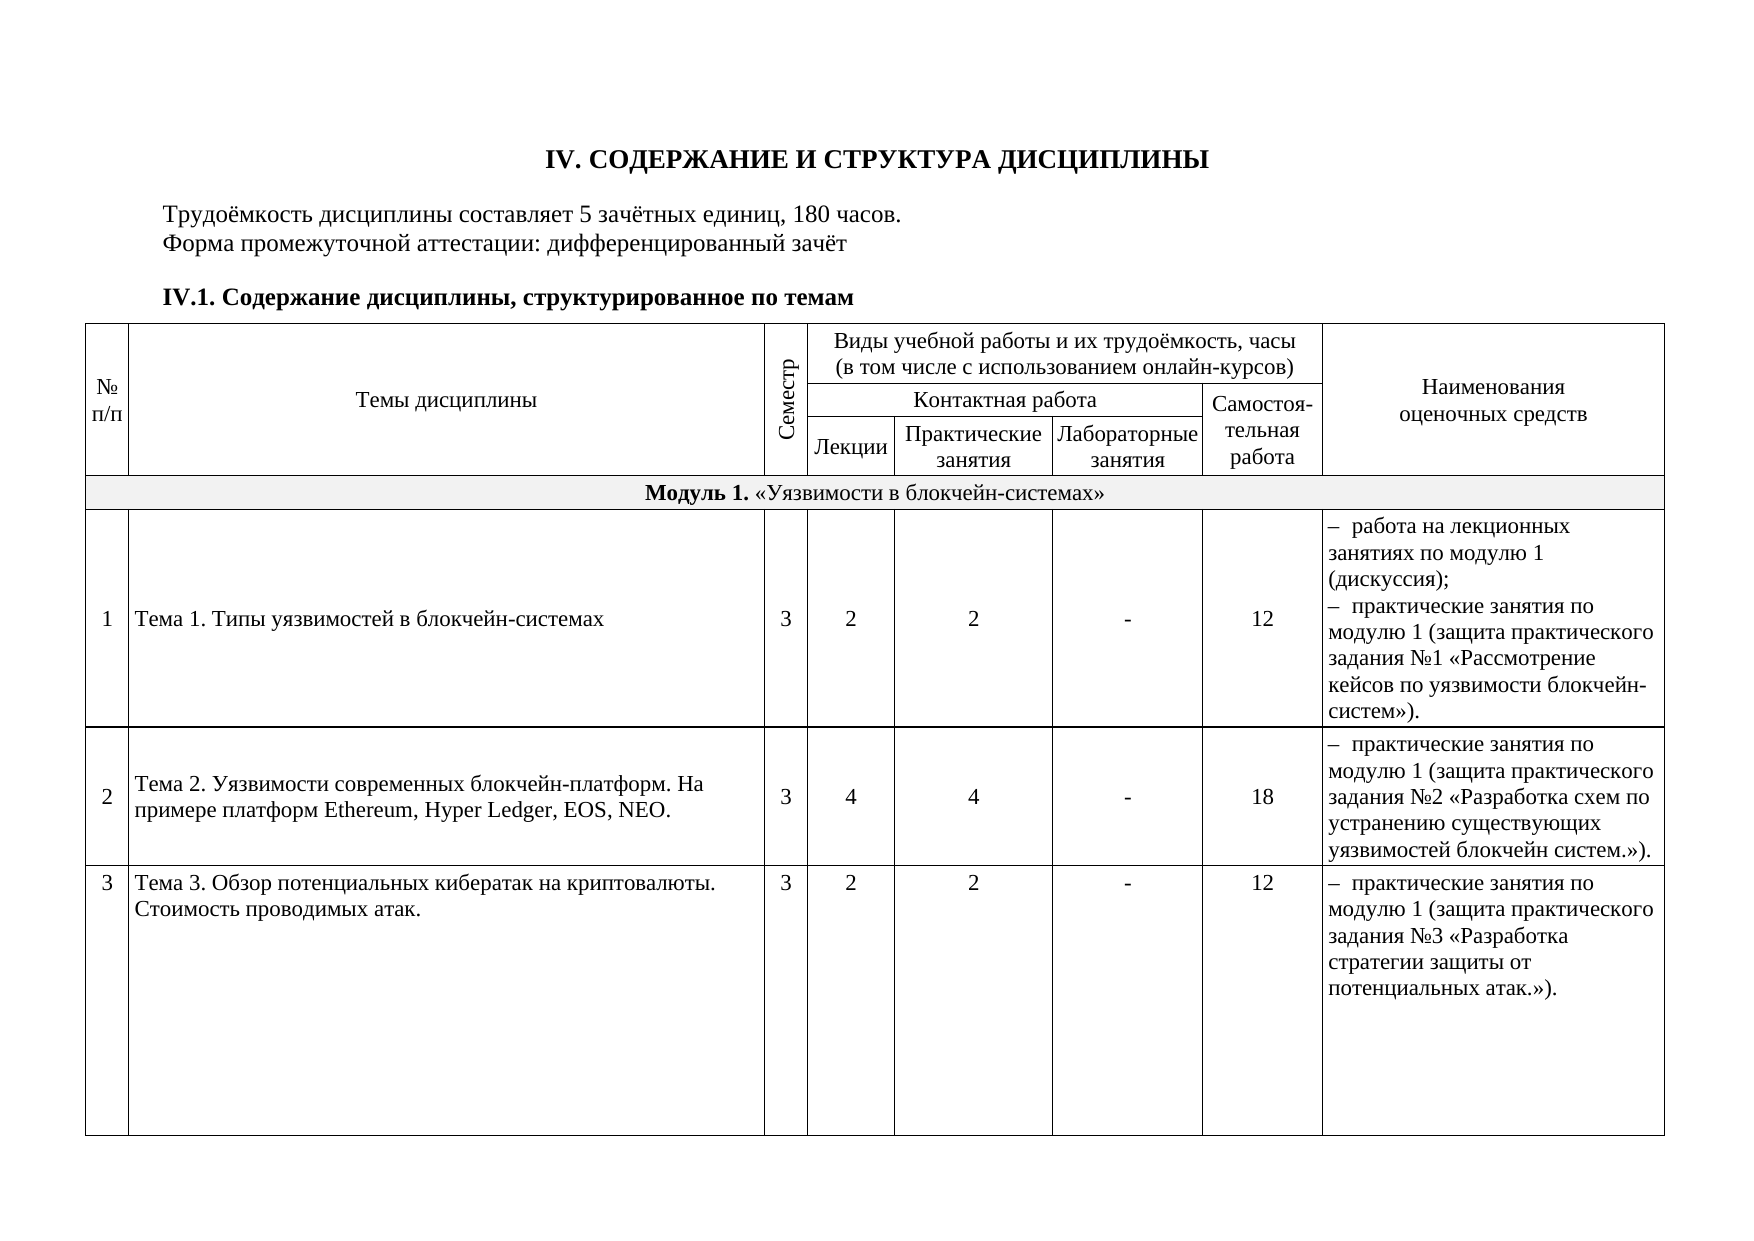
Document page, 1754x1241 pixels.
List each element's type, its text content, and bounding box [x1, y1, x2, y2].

table_cell - [1053, 728, 1202, 865]
table_header Виды учебной работы и их трудоёмкость, часы (в том числе с использованием онлайн-курсов) [808, 324, 1322, 383]
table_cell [129, 866, 764, 1135]
table_cell 2 [808, 510, 894, 726]
table_cell 3 [765, 728, 807, 865]
text Трудоёмкость дисциплины составляет 5 зачётных единиц, 180 часов. [89, 199, 1665, 228]
table_cell 2 [895, 866, 1052, 1135]
text Форма промежуточной аттестации: дифференцированный зачёт [89, 228, 1665, 257]
table_cell Практические занятия [895, 417, 1052, 475]
subtitle Содержание дисциплины, структурированное по темам [162, 282, 1665, 311]
table_header Темы дисциплины [129, 324, 764, 475]
table_cell - [1053, 866, 1202, 1135]
table_cell Лабораторные занятия [1053, 417, 1202, 475]
table_cell - [1053, 510, 1202, 726]
table_header Семестр [765, 324, 807, 475]
table_cell 2 [86, 728, 128, 865]
table_cell 3 [765, 866, 807, 1135]
table_cell 12 [1203, 510, 1322, 726]
table_cell 4 [808, 728, 894, 865]
table_cell 12 [1203, 866, 1322, 1135]
table_cell Тема 1. Типы уязвимостей в блокчейн-системах [129, 510, 764, 726]
table_cell Модуль 1. «Уязвимости в блокчейн-системах» [86, 476, 1664, 509]
table_header Наименования оценочных средств [1323, 324, 1664, 475]
table_cell практические занятия по модулю 1 (защита практического задания №2 «Разработка схем по устранению существующих уязвимостей блокчейн систем.»). [1323, 728, 1664, 865]
table_cell работа на лекционных занятиях по модулю 1 (дискуссия); практические занятия по модулю 1 (защита практического задания №1 «Рассмотрение кейсов по уязвимости блокчейн-систем»). [1323, 510, 1664, 726]
table_cell 3 [86, 866, 128, 1135]
table_cell Тема 2. Уязвимости современных блокчейн-платформ. На примере платформ Ethereum, Hyper Ledger, EOS, NEO. [129, 728, 764, 865]
table_cell Лекции [808, 417, 894, 475]
table_cell Контактная работа [808, 384, 1202, 416]
table_header № п/п [86, 324, 128, 475]
table_cell 2 [808, 866, 894, 1135]
table_cell 3 [765, 510, 807, 726]
table_cell Самостоятельная работа [1203, 384, 1322, 475]
table_cell 1 [86, 510, 128, 726]
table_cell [1323, 866, 1664, 1135]
table_cell 4 [895, 728, 1052, 865]
subtitle Содержание и структура дисциплины [89, 143, 1665, 174]
table_cell 2 [895, 510, 1052, 726]
table_cell 18 [1203, 728, 1322, 865]
